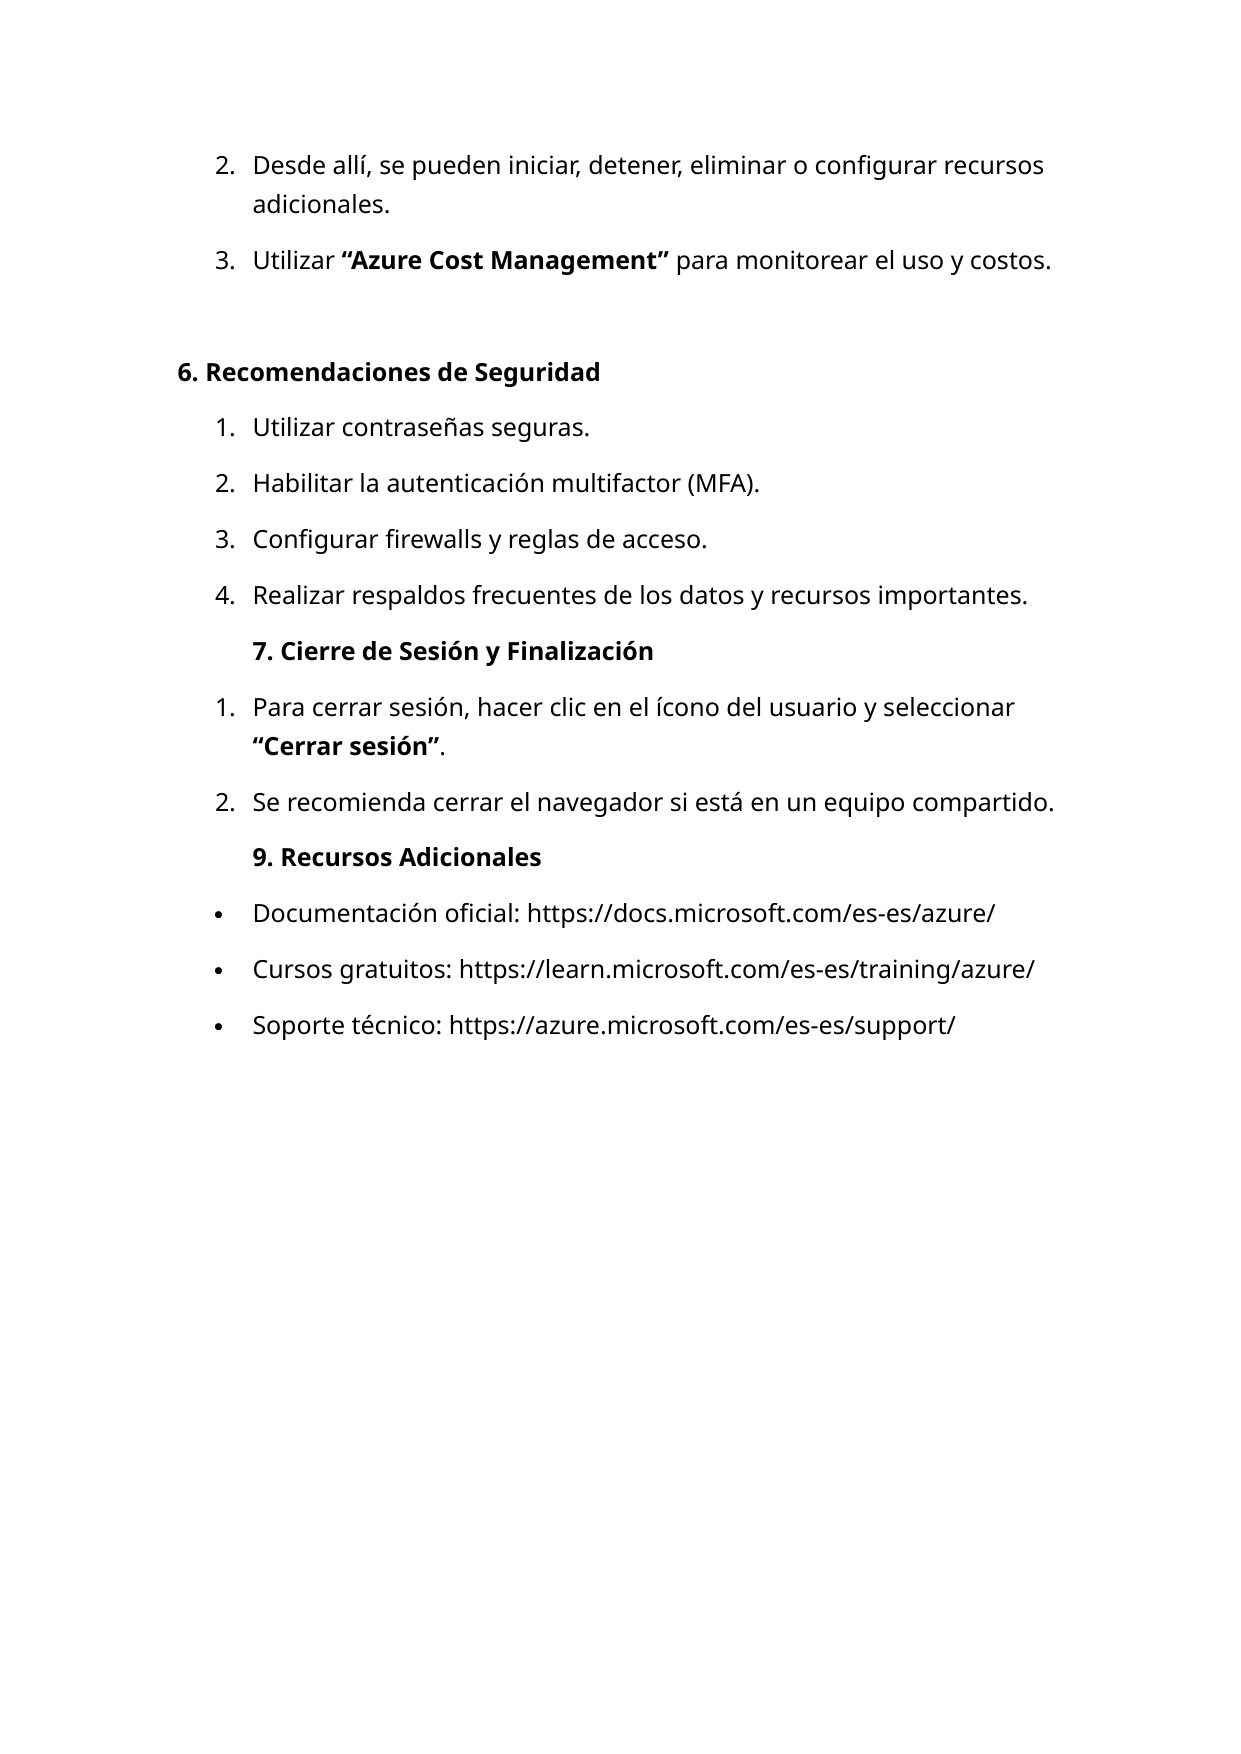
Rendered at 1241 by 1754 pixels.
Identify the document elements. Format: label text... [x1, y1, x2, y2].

list Se recomienda cerrar el navegador si está en un equipo compartido. [215, 784, 1063, 818]
list Desde allí, se pueden iniciar, detener, eliminar o configurar recursos adicionales. [215, 148, 1063, 221]
list Soporte técnico: https://azure.microsoft.com/es-es/support/ [215, 1008, 1063, 1042]
list Cursos gratuitos: https://learn.microsoft.com/es-es/training/azure/ [215, 952, 1063, 986]
list Para cerrar sesión, hacer clic en el ícono del usuario y seleccionar “Cerrar sesión”. [215, 689, 1063, 762]
text 6. Recomendaciones de Seguridad [177, 354, 1063, 388]
list Habilitar la autenticación multifactor (MFA). [215, 466, 1063, 500]
list Utilizar contraseñas seguras. [215, 410, 1063, 444]
text 9. Recursos Adicionales [252, 840, 1063, 874]
list Utilizar “Azure Cost Management” para monitorear el uso y costos. [215, 243, 1063, 277]
list Documentación oficial: https://docs.microsoft.com/es-es/azure/ [215, 896, 1063, 930]
list Realizar respaldos frecuentes de los datos y recursos importantes. [215, 578, 1063, 612]
list Configurar firewalls y reglas de acceso. [215, 522, 1063, 556]
text 7. Cierre de Sesión y Finalización [252, 633, 1063, 667]
